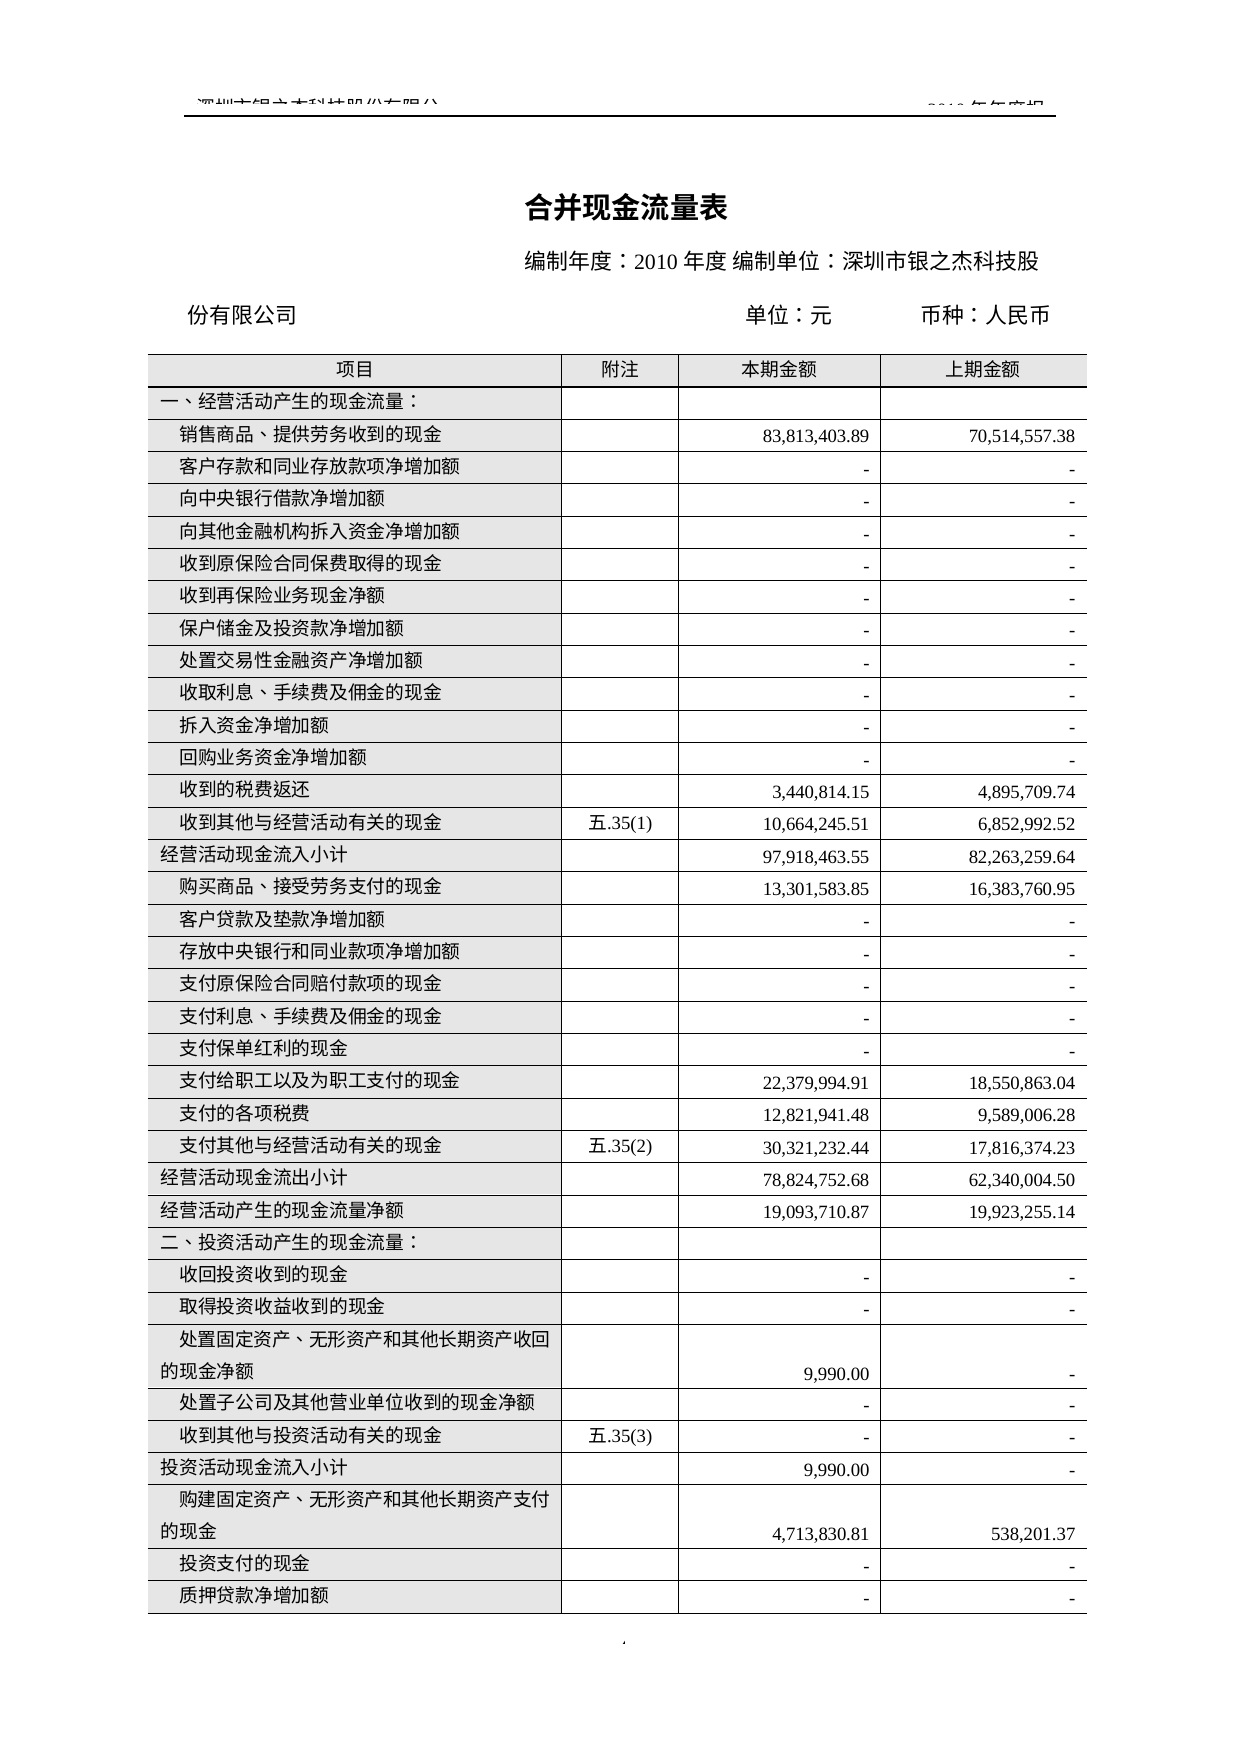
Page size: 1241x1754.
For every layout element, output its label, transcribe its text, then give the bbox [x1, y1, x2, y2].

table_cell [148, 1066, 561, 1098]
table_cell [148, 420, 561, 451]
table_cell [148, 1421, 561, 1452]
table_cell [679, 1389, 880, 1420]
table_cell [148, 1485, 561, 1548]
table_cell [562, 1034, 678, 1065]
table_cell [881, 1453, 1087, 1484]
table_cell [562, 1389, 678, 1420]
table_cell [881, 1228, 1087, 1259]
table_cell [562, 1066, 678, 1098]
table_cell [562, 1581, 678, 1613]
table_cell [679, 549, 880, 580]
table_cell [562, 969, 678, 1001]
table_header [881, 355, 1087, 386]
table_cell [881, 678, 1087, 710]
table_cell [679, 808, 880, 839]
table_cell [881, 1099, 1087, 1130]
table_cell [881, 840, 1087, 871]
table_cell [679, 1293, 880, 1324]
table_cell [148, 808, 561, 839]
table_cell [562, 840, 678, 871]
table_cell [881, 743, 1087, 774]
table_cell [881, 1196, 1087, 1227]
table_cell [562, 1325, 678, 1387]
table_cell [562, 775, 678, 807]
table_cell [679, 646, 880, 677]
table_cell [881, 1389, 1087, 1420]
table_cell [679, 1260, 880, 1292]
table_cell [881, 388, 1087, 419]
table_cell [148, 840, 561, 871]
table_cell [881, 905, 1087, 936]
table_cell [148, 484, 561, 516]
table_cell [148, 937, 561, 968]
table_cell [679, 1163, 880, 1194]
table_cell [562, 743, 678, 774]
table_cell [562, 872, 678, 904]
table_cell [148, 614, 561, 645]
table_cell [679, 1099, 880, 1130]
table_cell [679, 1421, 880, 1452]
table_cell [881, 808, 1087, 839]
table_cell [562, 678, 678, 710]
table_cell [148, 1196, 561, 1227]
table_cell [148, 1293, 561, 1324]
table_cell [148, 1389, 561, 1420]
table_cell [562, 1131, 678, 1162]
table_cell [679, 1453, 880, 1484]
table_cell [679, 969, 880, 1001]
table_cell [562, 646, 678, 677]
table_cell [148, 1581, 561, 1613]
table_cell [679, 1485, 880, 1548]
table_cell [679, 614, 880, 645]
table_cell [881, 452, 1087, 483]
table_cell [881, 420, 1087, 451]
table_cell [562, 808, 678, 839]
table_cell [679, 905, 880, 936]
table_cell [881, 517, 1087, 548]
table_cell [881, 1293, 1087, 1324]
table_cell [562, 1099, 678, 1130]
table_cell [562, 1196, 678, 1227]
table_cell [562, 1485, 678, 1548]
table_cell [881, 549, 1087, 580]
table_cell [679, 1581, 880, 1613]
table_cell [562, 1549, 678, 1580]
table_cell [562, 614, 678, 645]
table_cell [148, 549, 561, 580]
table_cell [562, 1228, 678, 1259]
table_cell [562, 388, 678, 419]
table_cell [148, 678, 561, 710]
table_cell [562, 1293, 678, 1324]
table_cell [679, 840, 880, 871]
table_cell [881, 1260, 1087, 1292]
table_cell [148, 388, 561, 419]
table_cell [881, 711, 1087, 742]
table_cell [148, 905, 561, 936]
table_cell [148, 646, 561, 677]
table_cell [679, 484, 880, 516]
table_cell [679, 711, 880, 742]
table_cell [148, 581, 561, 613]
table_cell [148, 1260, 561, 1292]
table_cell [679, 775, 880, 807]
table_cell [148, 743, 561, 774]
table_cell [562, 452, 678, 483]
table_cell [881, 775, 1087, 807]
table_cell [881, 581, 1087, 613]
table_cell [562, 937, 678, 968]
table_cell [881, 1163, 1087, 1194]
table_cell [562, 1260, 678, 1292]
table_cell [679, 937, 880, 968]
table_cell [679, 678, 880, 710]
text 编制年度：2010 年度 编制单位：深圳市银之杰科技股份有限公司 单位：元 币种：人民币 [187, 246, 1052, 330]
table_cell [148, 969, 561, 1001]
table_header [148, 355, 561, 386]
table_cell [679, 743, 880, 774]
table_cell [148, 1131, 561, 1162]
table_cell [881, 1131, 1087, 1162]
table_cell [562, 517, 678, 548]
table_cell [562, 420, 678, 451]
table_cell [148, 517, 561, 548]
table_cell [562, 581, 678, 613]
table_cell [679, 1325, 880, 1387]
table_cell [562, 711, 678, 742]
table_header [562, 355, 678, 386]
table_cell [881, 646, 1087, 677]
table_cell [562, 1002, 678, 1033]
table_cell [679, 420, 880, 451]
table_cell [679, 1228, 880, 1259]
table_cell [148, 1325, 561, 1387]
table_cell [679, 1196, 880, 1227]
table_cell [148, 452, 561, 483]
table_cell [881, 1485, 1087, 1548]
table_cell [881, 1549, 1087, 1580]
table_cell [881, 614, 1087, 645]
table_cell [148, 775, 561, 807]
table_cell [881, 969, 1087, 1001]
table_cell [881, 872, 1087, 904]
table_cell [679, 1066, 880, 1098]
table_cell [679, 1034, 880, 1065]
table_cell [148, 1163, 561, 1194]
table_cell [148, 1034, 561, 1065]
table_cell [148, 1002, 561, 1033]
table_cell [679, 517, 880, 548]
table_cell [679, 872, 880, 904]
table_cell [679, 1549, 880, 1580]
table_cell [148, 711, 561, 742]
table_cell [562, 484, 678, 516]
subtitle 合并现金流量表 [506, 187, 745, 227]
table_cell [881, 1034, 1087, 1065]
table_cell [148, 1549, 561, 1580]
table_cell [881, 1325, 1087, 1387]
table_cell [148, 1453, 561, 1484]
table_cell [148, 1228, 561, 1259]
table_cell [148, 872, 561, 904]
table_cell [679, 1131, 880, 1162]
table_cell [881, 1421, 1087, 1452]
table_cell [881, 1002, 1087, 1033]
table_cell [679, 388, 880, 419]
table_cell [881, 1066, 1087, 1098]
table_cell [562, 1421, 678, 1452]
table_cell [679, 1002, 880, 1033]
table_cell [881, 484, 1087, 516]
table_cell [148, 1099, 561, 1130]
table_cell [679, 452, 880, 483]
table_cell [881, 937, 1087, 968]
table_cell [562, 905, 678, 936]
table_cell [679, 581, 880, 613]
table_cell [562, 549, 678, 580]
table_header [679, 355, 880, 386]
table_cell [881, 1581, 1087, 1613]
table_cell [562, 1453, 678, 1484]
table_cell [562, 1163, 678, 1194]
